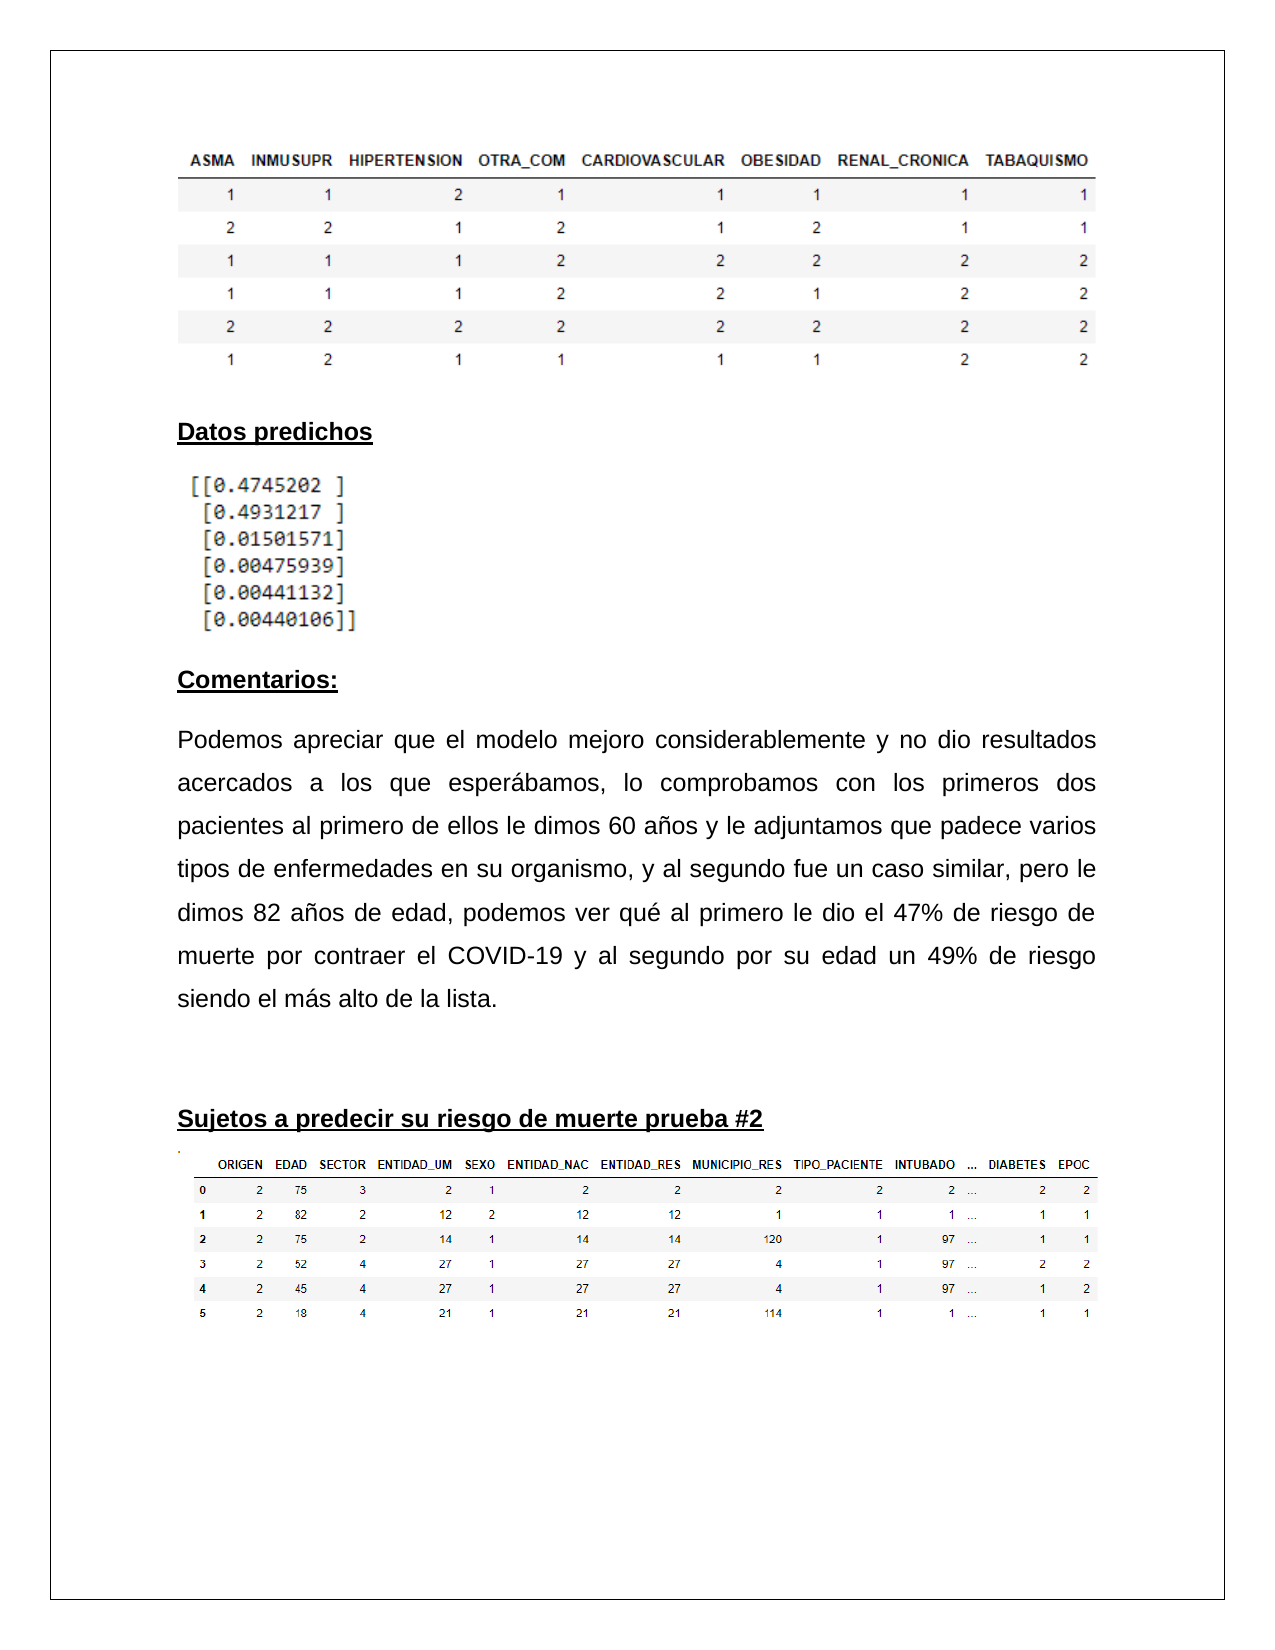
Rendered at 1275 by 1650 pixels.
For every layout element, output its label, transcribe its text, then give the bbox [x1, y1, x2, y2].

text Comentarios: [177, 665, 1098, 694]
text Podemos apreciar que el modelo mejoro considerablemente y no dio resultados acercados a los que esperábamos, lo comprobamos con los primeros dos pacientes al primero de ellos le dimos 60 años y le adjuntamos que padece varios tipos de enfermedades en su organismo, y al segundo fue un caso similar, pero le dimos 82 años de edad, podemos ver qué al primero le dio el 47% de riesgo de muerte por contraer el COVID-19 y al segundo por su edad un 49% de riesgo siendo el más alto de la lista. [177, 725, 1098, 1013]
picture [178, 147, 1097, 388]
text Datos predichos [177, 417, 1098, 446]
picture [177, 1151, 1098, 1333]
picture [177, 465, 482, 647]
text Sujetos a predecir su riesgo de muerte prueba #2 [177, 1104, 1098, 1133]
